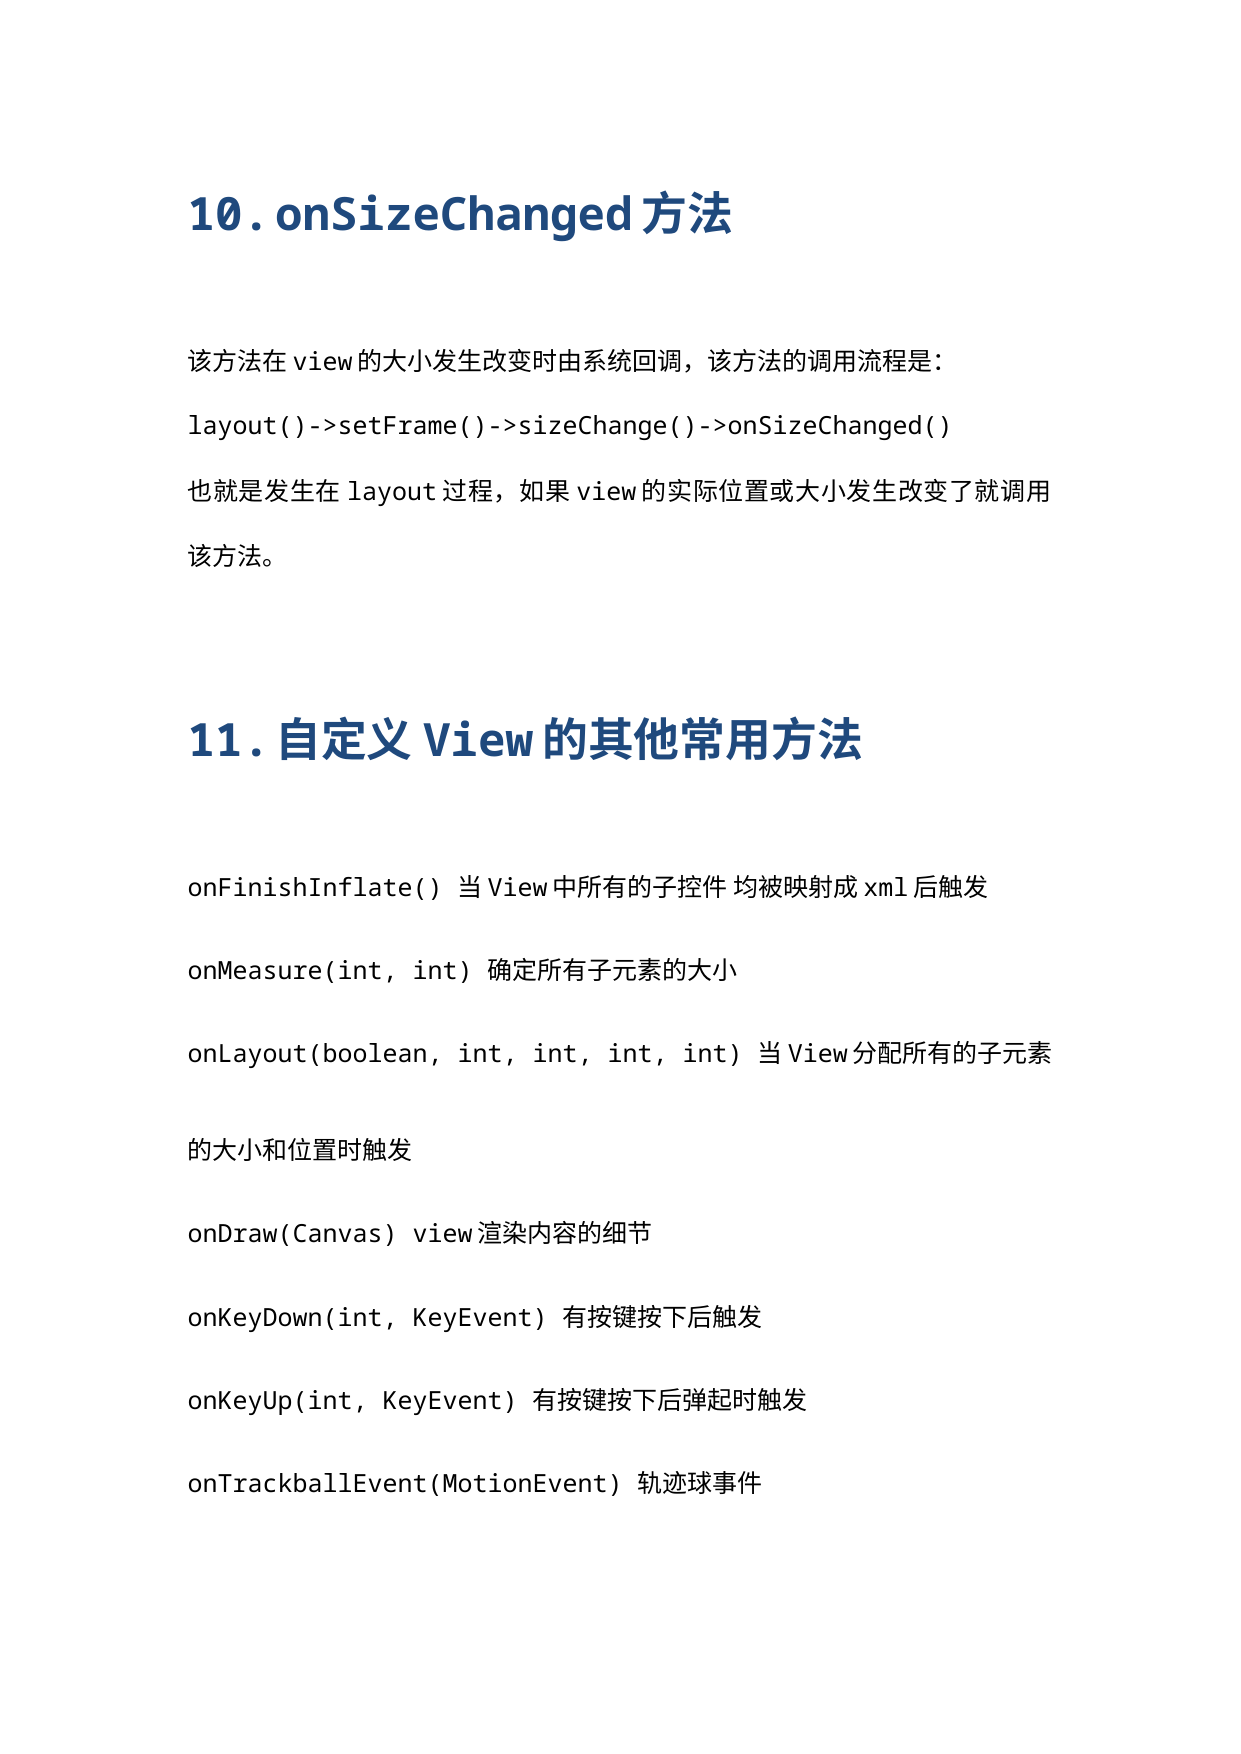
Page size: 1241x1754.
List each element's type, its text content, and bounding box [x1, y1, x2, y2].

text onLayout(boolean, int, int, int, int) 当View分配所有的子元素的大小和位置时触发 [187, 1019, 1053, 1181]
text onTrackballEvent(MotionEvent) 轨迹球事件 [187, 1449, 1053, 1514]
text onDraw(Canvas) view渲染内容的细节 [187, 1199, 1053, 1264]
subtitle onSizeChanged方法 [187, 162, 1053, 259]
subtitle 自定义 View的其他常用方法 [187, 687, 1053, 785]
text layout()->setFrame()->sizeChange()->onSizeChanged() [187, 392, 1053, 457]
text 该方法在view的大小发生改变时由系统回调，该方法的调用流程是： [187, 327, 1053, 392]
text onKeyUp(int, KeyEvent) 有按键按下后弹起时触发 [187, 1366, 1053, 1431]
text 也就是发生在layout过程，如果view的实际位置或大小发生改变了就调用该方法。 [187, 457, 1053, 587]
text onFinishInflate() 当View中所有的子控件 均被映射成xml后触发 [187, 853, 1053, 918]
text onKeyDown(int, KeyEvent) 有按键按下后触发 [187, 1283, 1053, 1348]
text onMeasure(int, int) 确定所有子元素的大小 [187, 936, 1053, 1001]
